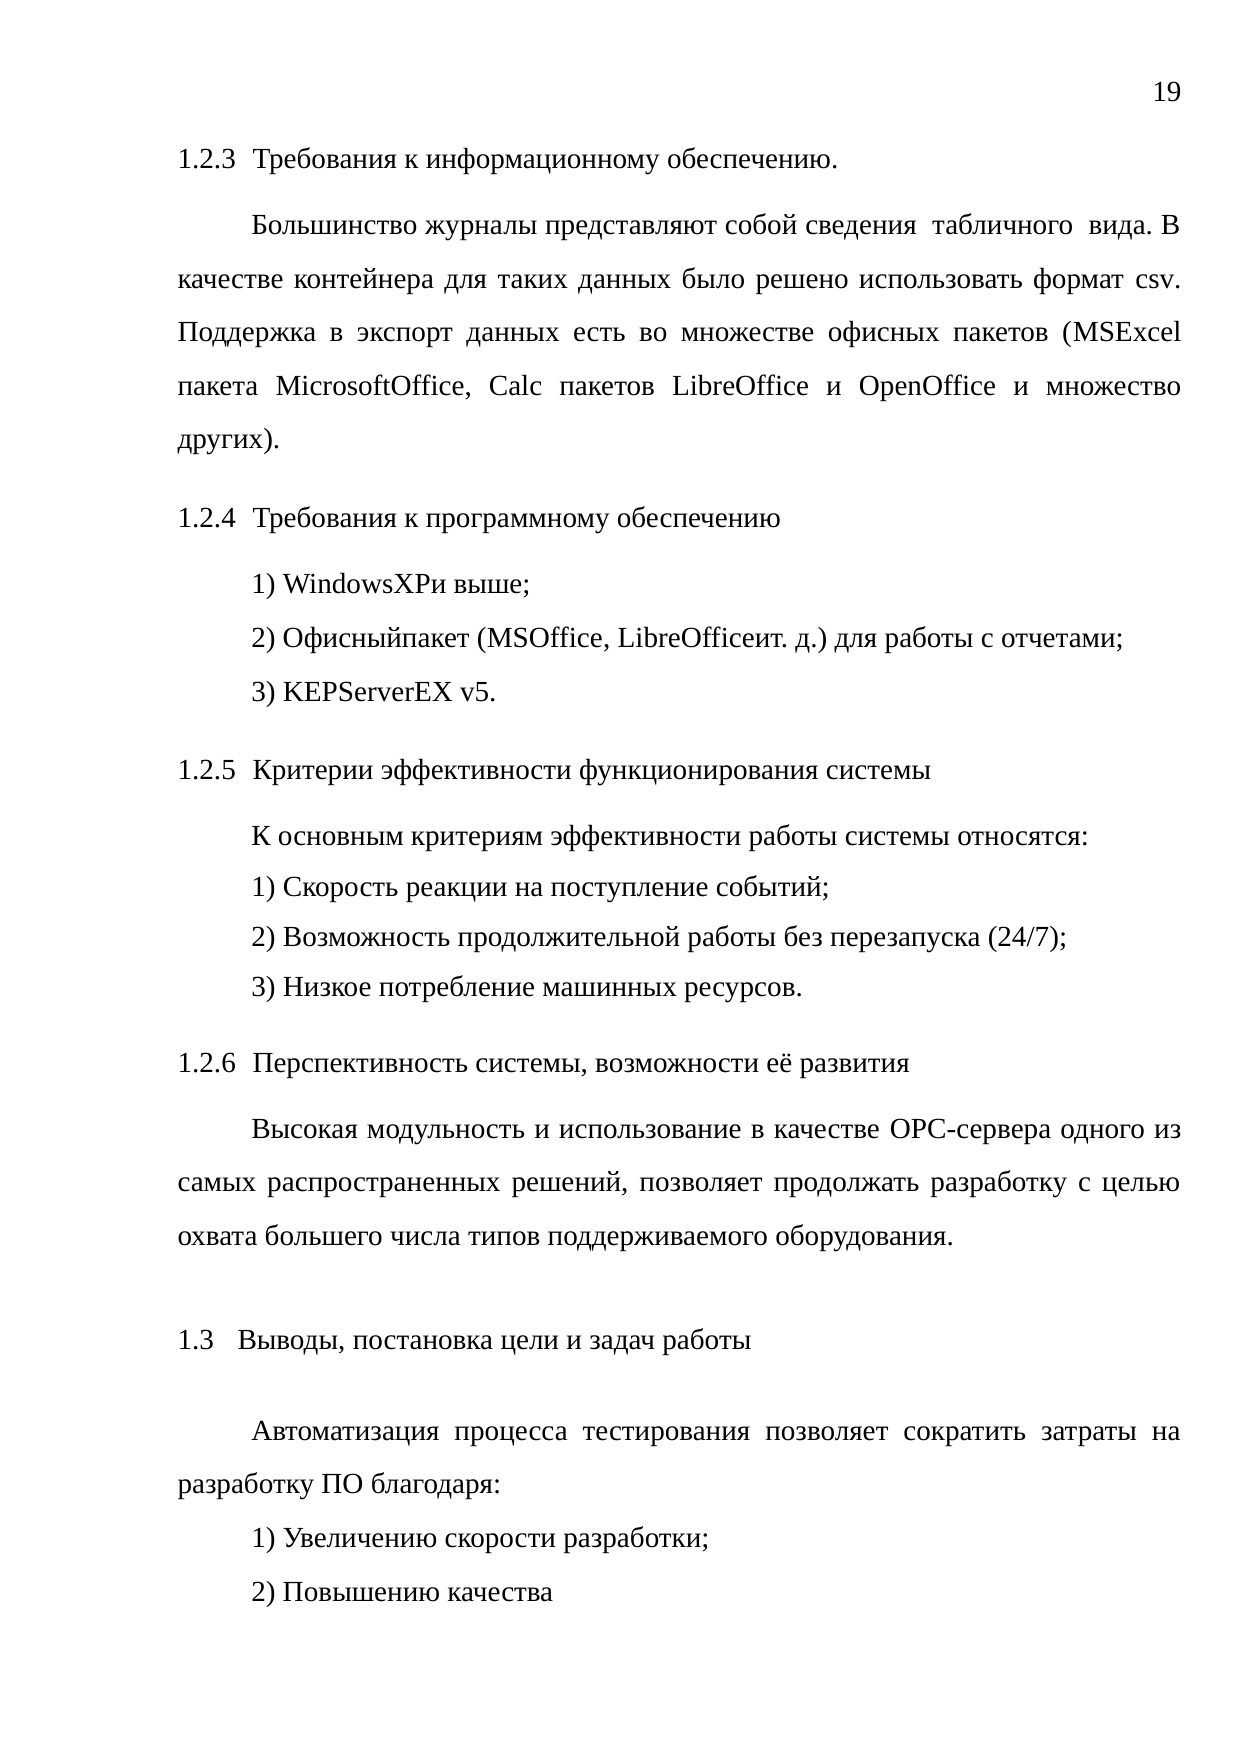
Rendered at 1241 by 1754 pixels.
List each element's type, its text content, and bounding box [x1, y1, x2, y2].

subtitle Перспективность системы, возможности её развития [177, 1045, 1181, 1078]
text 2) Повышению качества [177, 1574, 1181, 1607]
list Возможность продолжительной работы без перезапуска (24/7); [177, 919, 1181, 953]
text 2) Офисныйпакет (MSOffice, LibreOfficeит. д.) для работы с отчетами; [177, 620, 1181, 654]
text 3) KEPServerEX v5. [177, 674, 1181, 707]
text 1) WindowsXPи выше; [177, 566, 1181, 600]
subtitle Требования к информационному обеспечению. [177, 141, 1181, 174]
text 1) Увеличению скорости разработки; [177, 1520, 1181, 1554]
text Автоматизация процесса тестирования позволяет сократить затраты на разработку ПО благодаря: [177, 1413, 1181, 1500]
text Высокая модульность и использование в качестве OPC-сервера одного из самых распространенных решений, позволяет продолжать разработку с целью охвата большего числа типов поддерживаемого оборудования. [177, 1111, 1181, 1252]
subtitle Выводы, постановка цели и задач работы [177, 1322, 1181, 1355]
text К основным критериям эффективности работы системы относятся: [177, 818, 1181, 852]
list Низкое потребление машинных ресурсов. [177, 969, 1181, 1003]
text Большинство журналы представляют собой сведения табличного вида. В качестве контейнера для таких данных было решено использовать формат csv. Поддержка в экспорт данных есть во множестве офисных пакетов (MSExcel пакета MicrosoftOffice, Calc пакетов LibreOffice и OpenOffice и множество других). [177, 207, 1181, 455]
list Скорость реакции на поступление событий; [177, 869, 1181, 902]
subtitle Требования к программному обеспечению [177, 500, 1181, 534]
subtitle Критерии эффективности функционирования системы [177, 752, 1181, 786]
